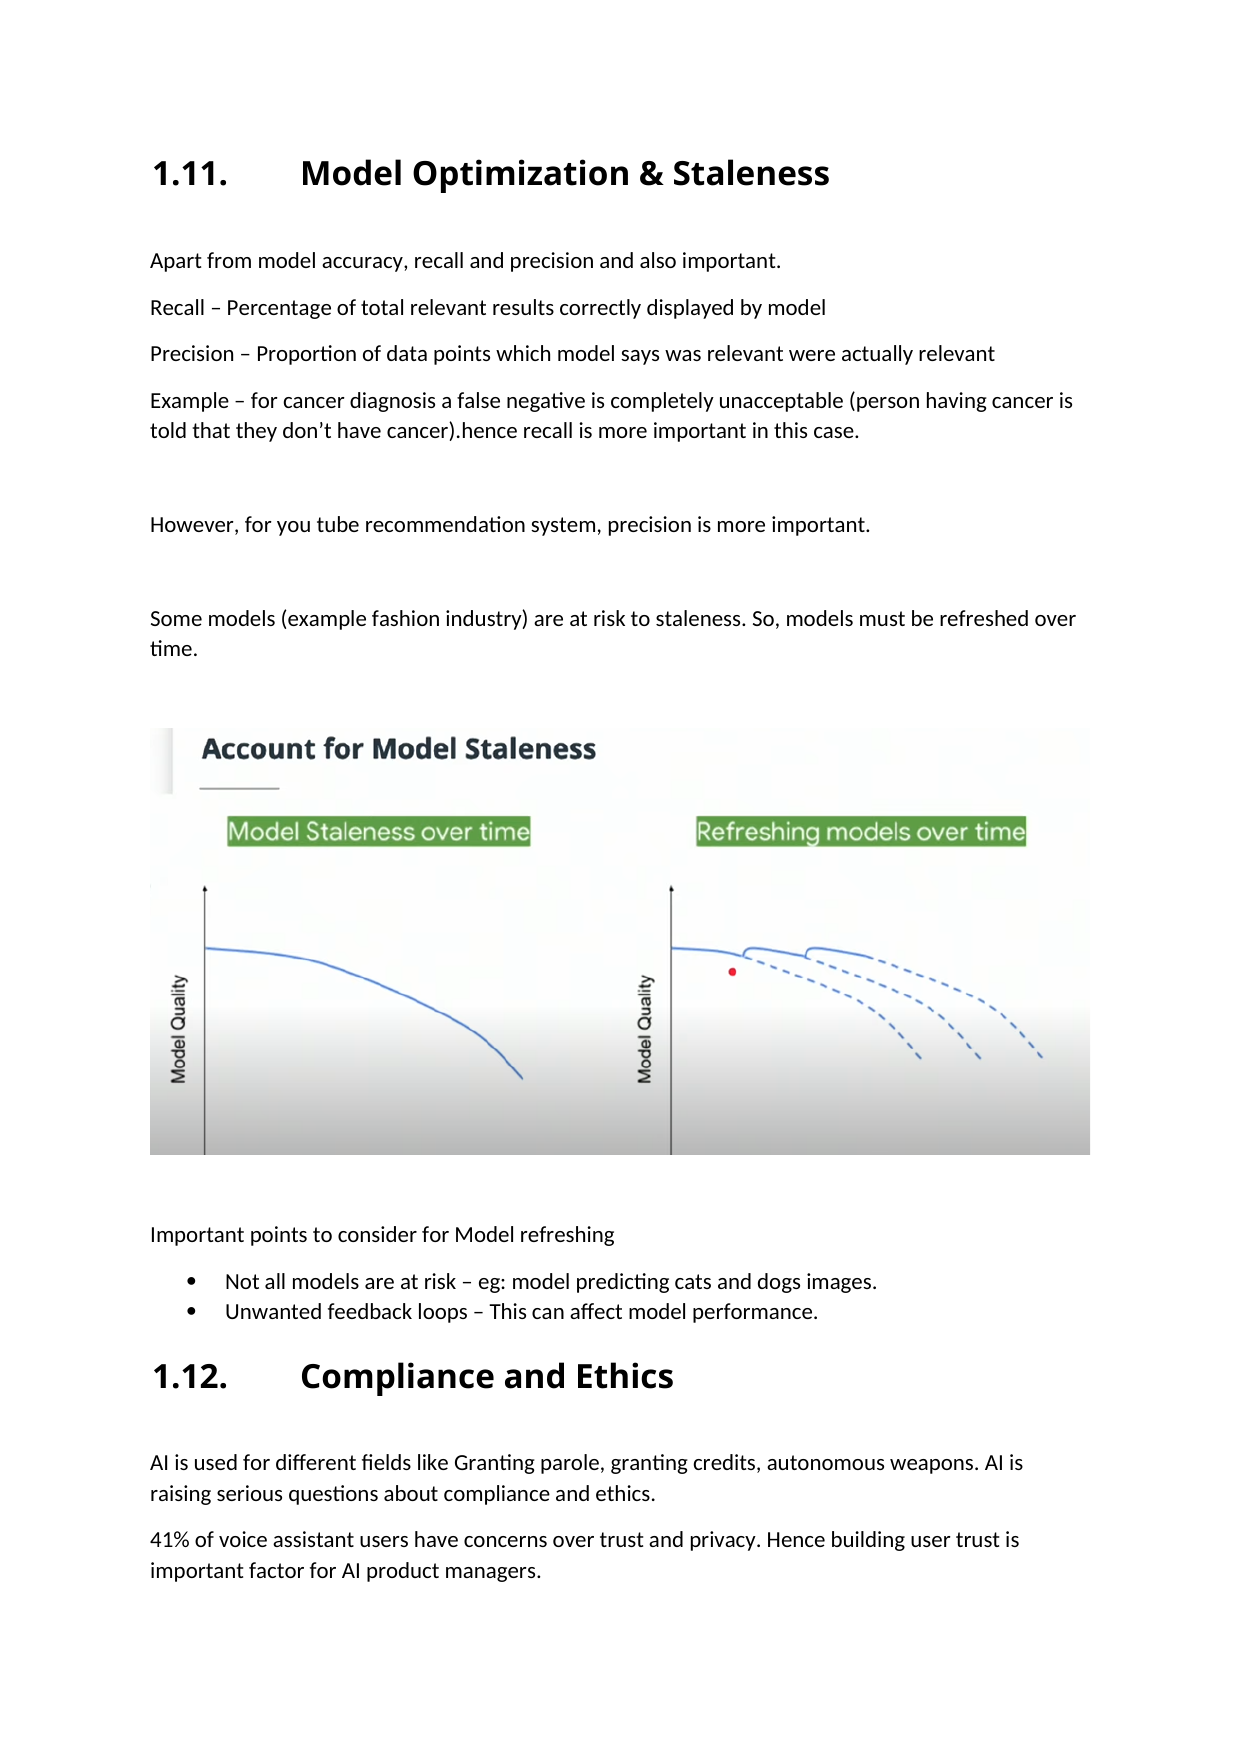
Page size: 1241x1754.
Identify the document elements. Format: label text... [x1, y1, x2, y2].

text Recall – Percentage of total relevant results correctly displayed by model [150, 293, 1090, 321]
text Precision – Proportion of data points which model says was relevant were actually relevant [150, 339, 1090, 368]
text Some models (example fashion industry) are at risk to staleness. So, models must be refreshed over time. [150, 604, 1090, 662]
list Unwanted feedback loops – This can affect model performance. [187, 1297, 1090, 1326]
text Example – for cancer diagnosis a false negative is completely unacceptable (person having cancer is told that they don’t have cancer).hence recall is more important in this case. [150, 386, 1090, 445]
text AI is used for different fields like Granting parole, granting credits, autonomous weapons. AI is raising serious questions about compliance and ethics. [150, 1448, 1090, 1507]
text However, for you tube recommendation system, precision is more important. [150, 510, 1090, 538]
subtitle Compliance and Ethics [152, 1353, 1090, 1398]
list Not all models are at risk – eg: model predicting cats and dogs images. [187, 1267, 1090, 1295]
picture [150, 728, 1091, 1155]
text Important points to consider for Model refreshing [150, 1220, 1090, 1248]
text Apart from model accuracy, recall and precision and also important. [150, 246, 1090, 274]
text 41% of voice assistant users have concerns over trust and privacy. Hence building user trust is important factor for AI product managers. [150, 1526, 1090, 1584]
subtitle Model Optimization & Staleness [152, 150, 1090, 195]
